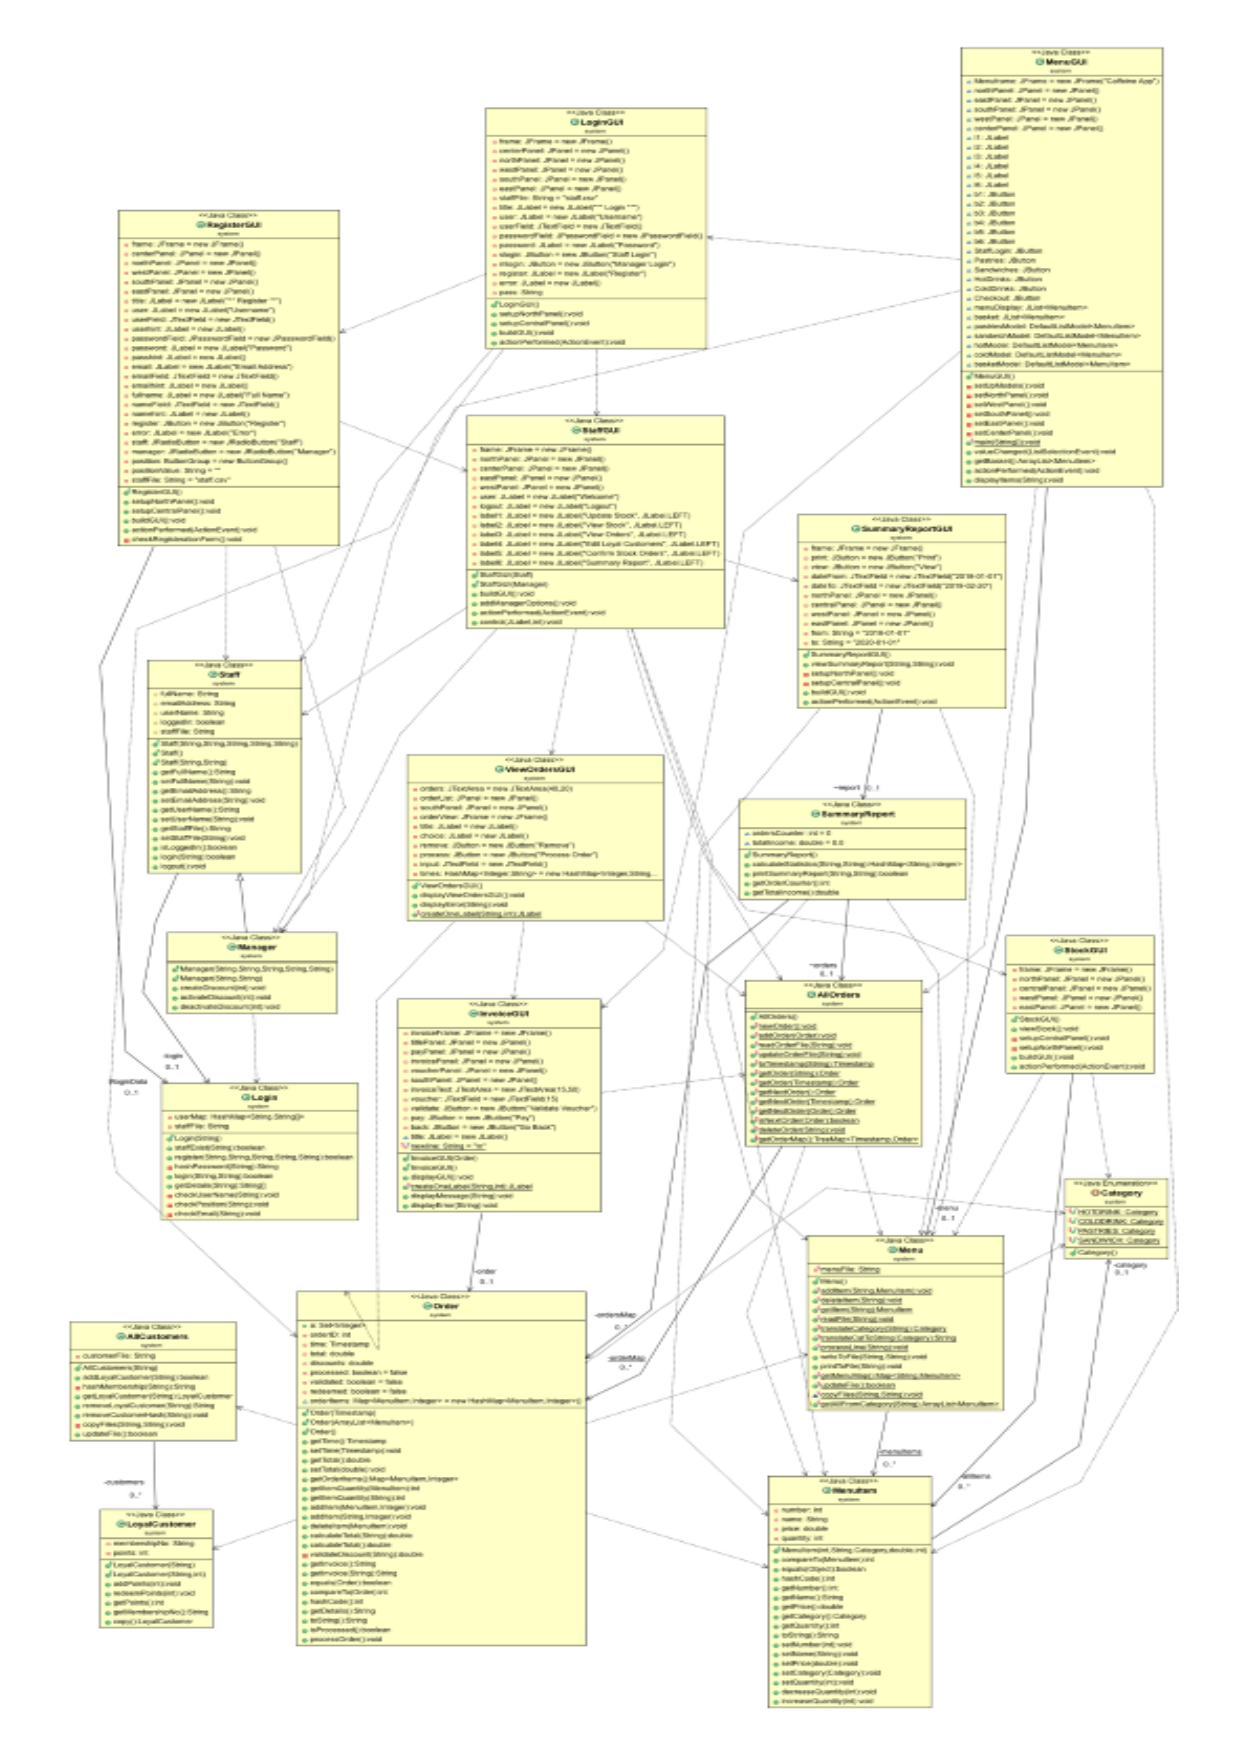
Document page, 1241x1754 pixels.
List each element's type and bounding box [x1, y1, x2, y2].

picture [68, 46, 1179, 1710]
